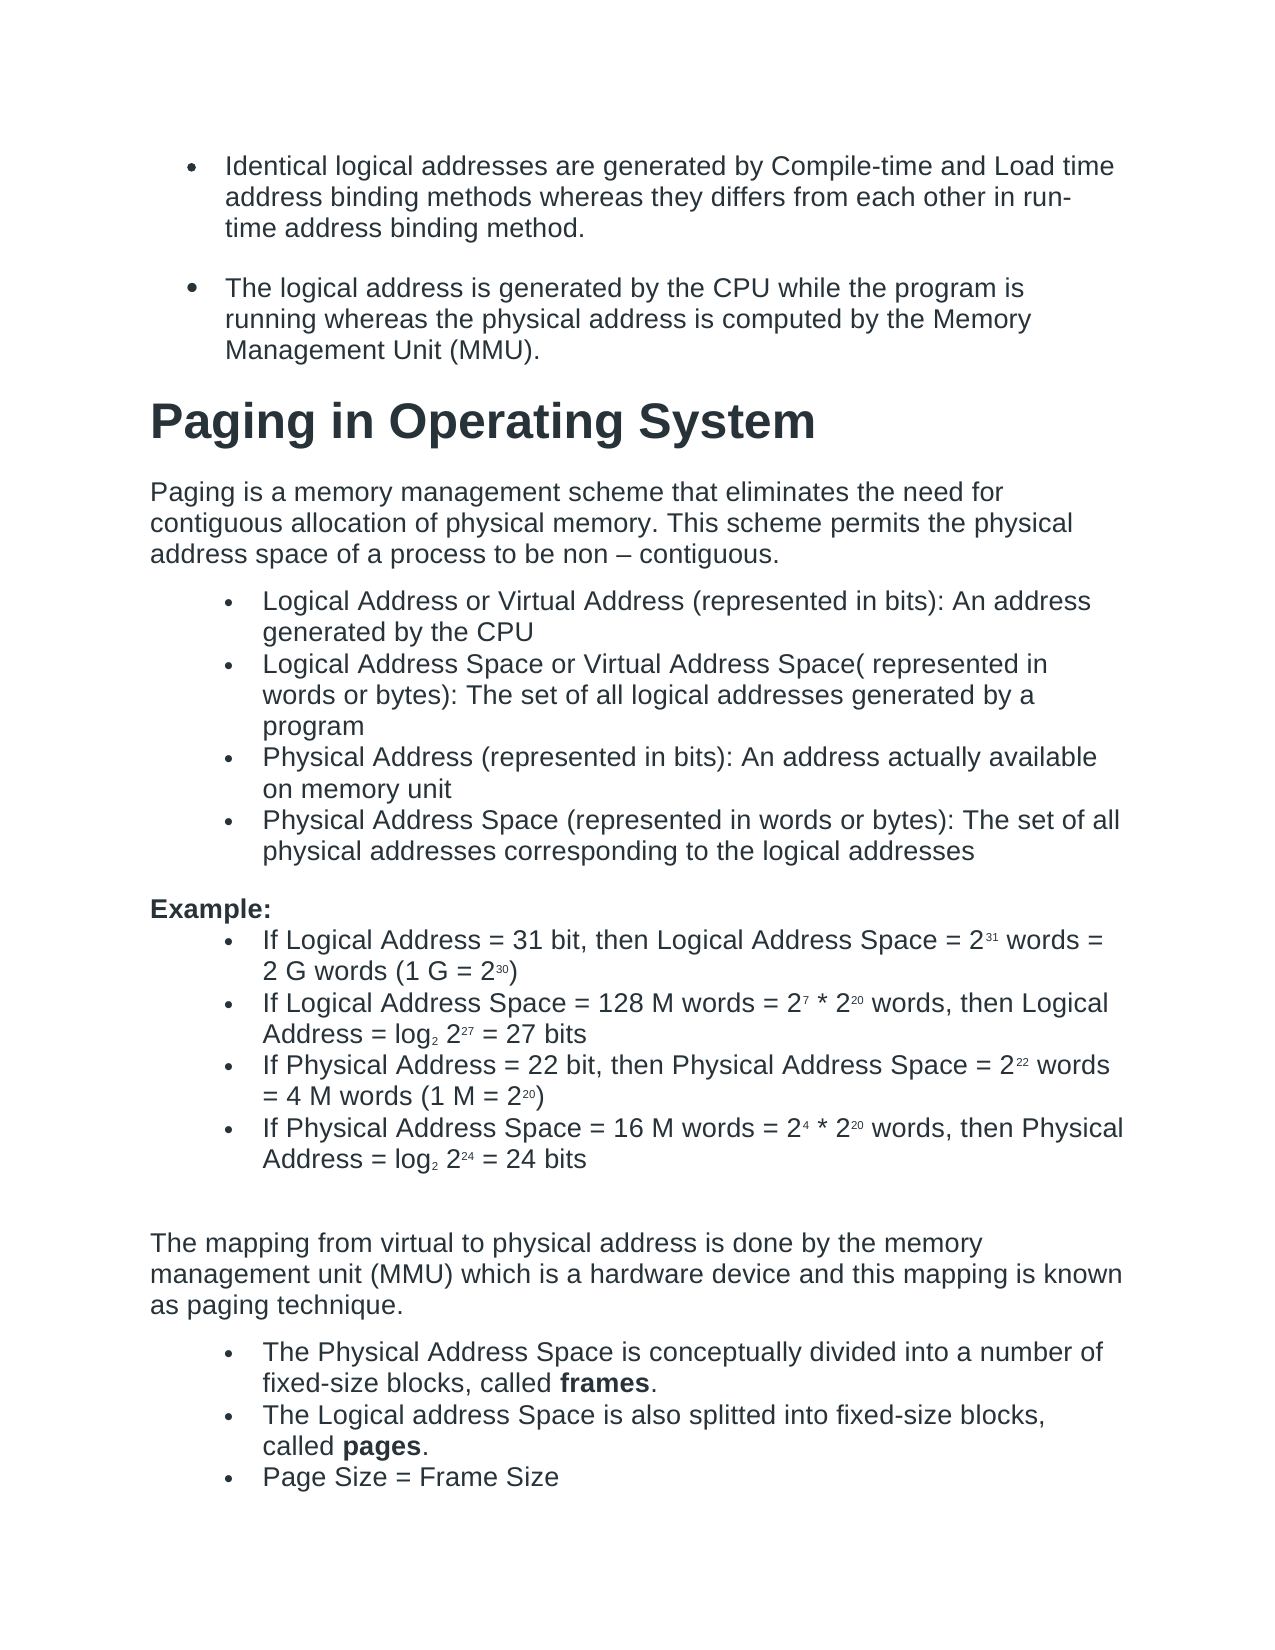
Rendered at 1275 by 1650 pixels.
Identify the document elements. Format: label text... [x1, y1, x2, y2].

text The mapping from virtual to physical address is done by the memory management unit (MMU) which is a hardware device and this mapping is known as paging technique. [150, 1227, 1125, 1321]
list Identical logical addresses are generated by Compile-time and Load time address binding methods whereas they differs from each other in run-time address binding method. [187, 150, 1125, 272]
list If Physical Address Space = 16 M words = 24 * 220 words, then Physical Address = log2 224 = 24 bits [225, 1112, 1125, 1174]
list Logical Address Space or Virtual Address Space( represented in words or bytes): The set of all logical addresses generated by a program [225, 648, 1125, 741]
list The logical address is generated by the CPU while the program is running whereas the physical address is computed by the Memory Management Unit (MMU). [187, 272, 1125, 366]
list If Logical Address Space = 128 M words = 27 * 220 words, then Logical Address = log2 227 = 27 bits [225, 987, 1125, 1049]
list Physical Address (represented in bits): An address actually available on memory unit [225, 741, 1125, 804]
list Logical Address or Virtual Address (represented in bits): An address generated by the CPU [225, 585, 1125, 648]
list The Logical address Space is also splitted into fixed-size blocks, called pages. [225, 1399, 1125, 1461]
list If Logical Address = 31 bit, then Logical Address Space = 231 words = 2 G words (1 G = 230) [225, 924, 1125, 987]
text Example: [150, 893, 1125, 924]
text Paging is a memory management scheme that eliminates the need for contiguous allocation of physical memory. This scheme permits the physical address space of a process to be non – contiguous. [150, 476, 1125, 569]
list If Physical Address = 22 bit, then Physical Address Space = 222 words = 4 M words (1 M = 220) [225, 1049, 1125, 1112]
list Page Size = Frame Size [225, 1461, 1125, 1492]
list Physical Address Space (represented in words or bytes): The set of all physical addresses corresponding to the logical addresses [225, 804, 1125, 866]
list The Physical Address Space is conceptually divided into a number of fixed-size blocks, called frames. [225, 1336, 1125, 1399]
subtitle Paging in Operating System [150, 392, 1125, 449]
